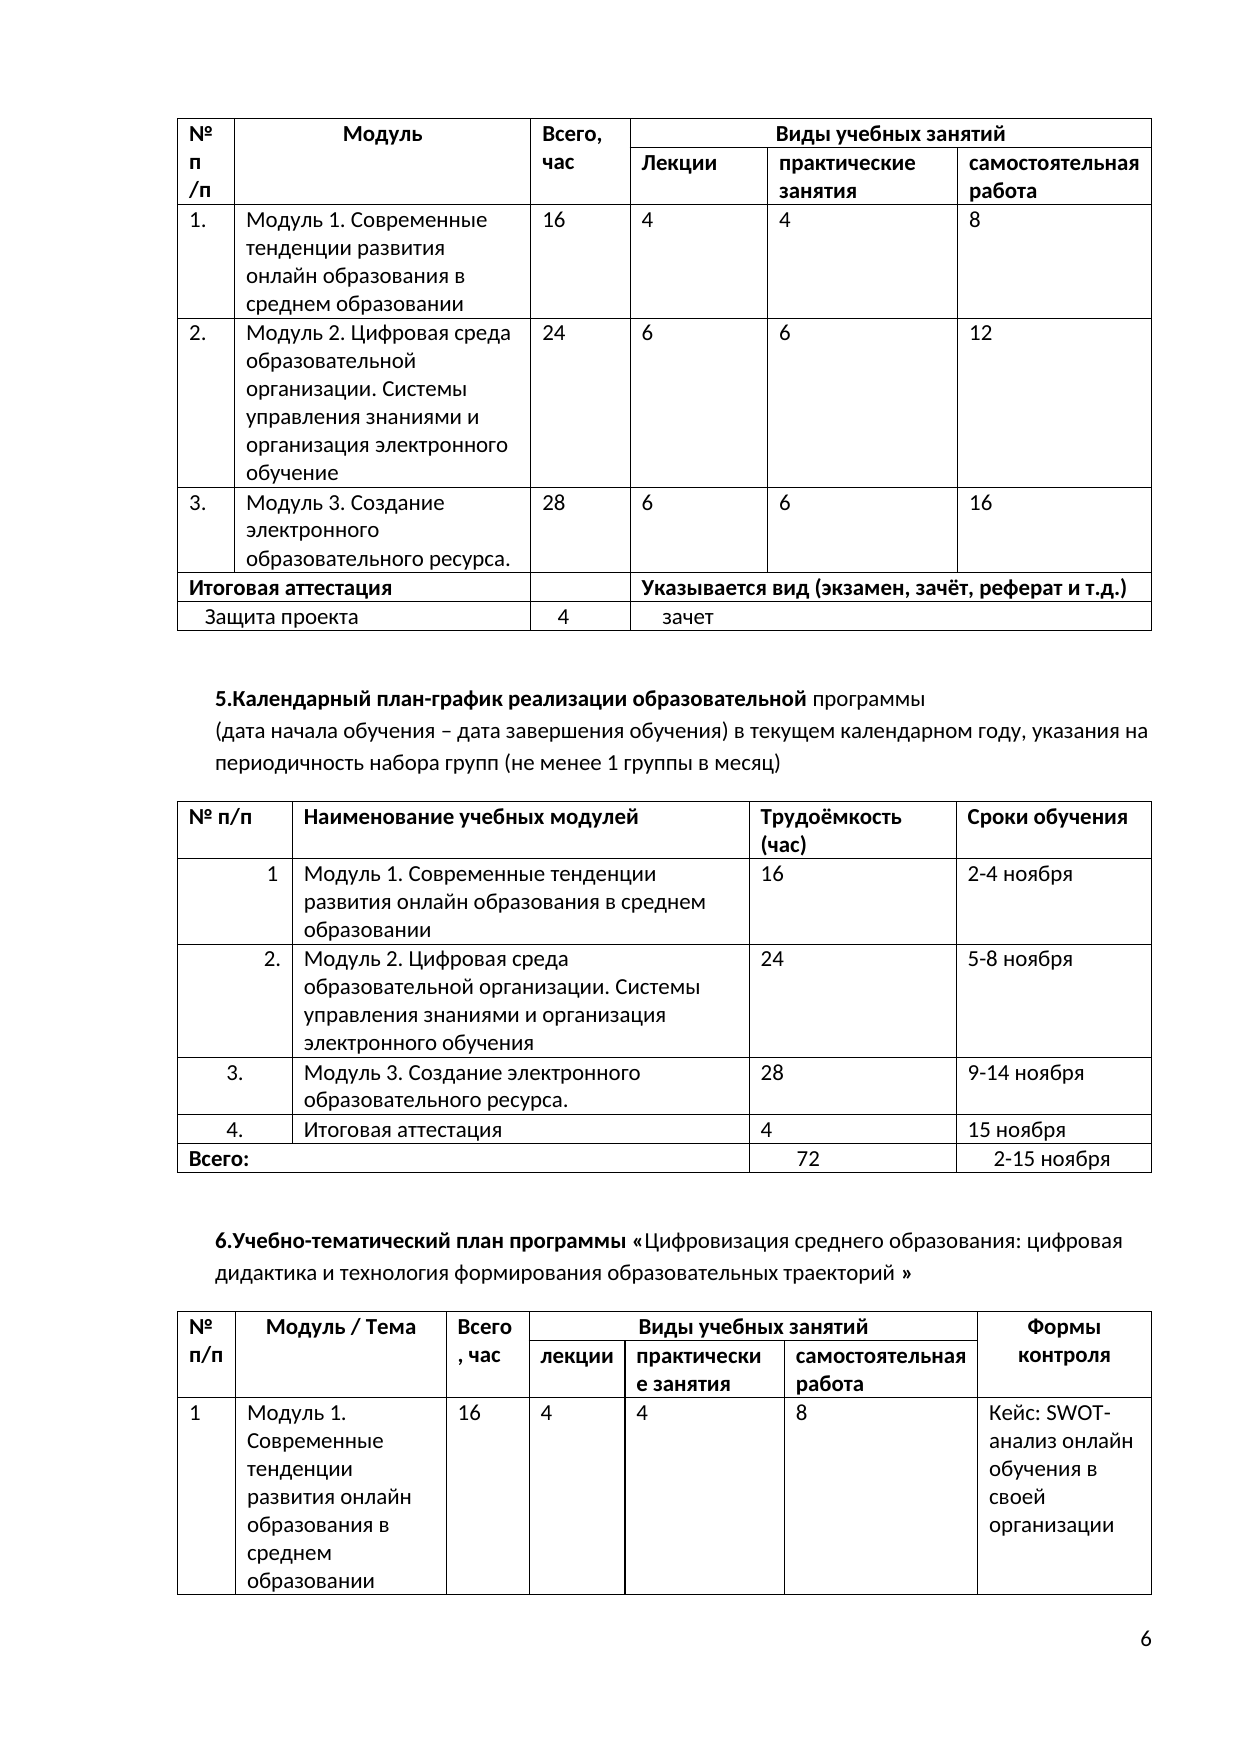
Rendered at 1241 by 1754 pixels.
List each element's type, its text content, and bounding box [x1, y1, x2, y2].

table_cell 2-15 ноября [957, 1144, 1151, 1172]
table_cell [531, 573, 630, 601]
table_header Всего, час [447, 1312, 529, 1397]
table_cell 3. [178, 1058, 292, 1114]
table_header Модуль [235, 119, 530, 204]
table_cell 16 [750, 859, 956, 943]
list 5.Календарный план-график реализации образовательной программы [215, 684, 1152, 712]
table_cell 8 [958, 205, 1151, 317]
table_cell самостоятельная работа [958, 148, 1151, 204]
table_header № п/п [178, 1312, 235, 1397]
table_header Виды учебных занятий [631, 119, 1151, 147]
table_cell Модуль 3. Создание электронного образовательного ресурса. [235, 488, 530, 572]
table_cell 24 [750, 945, 956, 1057]
table_cell 1. [178, 205, 234, 317]
table_cell 4 [626, 1398, 784, 1594]
table_cell Защита проекта [178, 602, 530, 630]
table_header № п/п [178, 119, 234, 204]
table_cell 24 [531, 319, 630, 487]
table_cell самостоятельная работа [785, 1341, 977, 1397]
table_cell Итоговая аттестация [178, 573, 530, 601]
table_header Всего, час [531, 119, 630, 204]
table_cell практические занятия [768, 148, 957, 204]
table_cell Модуль 1. Современные тенденции развития онлайн образования в среднем образовании [293, 859, 749, 943]
table_cell Итоговая аттестация [293, 1115, 749, 1143]
table_cell Всего: [178, 1144, 749, 1172]
table_header Наименование учебных модулей [293, 802, 749, 858]
table_cell 6 [631, 488, 767, 572]
table_cell Кейс: SWOT-анализ онлайн обучения в своей организации [978, 1398, 1151, 1594]
table_cell Модуль 3. Создание электронного образовательного ресурса. [293, 1058, 749, 1114]
table_cell практические занятия [626, 1341, 784, 1397]
table_cell 28 [531, 488, 630, 572]
table_cell Модуль 2. Цифровая среда образовательной организации. Системы управления знаниями и организация электронного обучения [293, 945, 749, 1057]
table_cell 1 [178, 1398, 235, 1594]
table_cell 12 [958, 319, 1151, 487]
table_cell 4 [531, 602, 630, 630]
table_cell 16 [958, 488, 1151, 572]
table_cell 4 [768, 205, 957, 317]
table_cell 4 [750, 1115, 956, 1143]
table_cell 4 [631, 205, 767, 317]
table_cell 15 ноября [957, 1115, 1151, 1143]
table_header № п/п [178, 802, 292, 858]
table_cell 2. [178, 319, 234, 487]
table_cell 5-8 ноября [957, 945, 1151, 1057]
list (дата начала обучения – дата завершения обучения) в текущем календарном году, указания на периодичность набора групп (не менее 1 группы в месяц) [215, 716, 1152, 776]
table_cell Модуль 1. Современные тенденции развития онлайн образования в среднем образовании [236, 1398, 446, 1594]
table_cell 2-4 ноября [957, 859, 1151, 943]
table_cell 28 [750, 1058, 956, 1114]
table_cell Модуль 1. Современные тенденции развития онлайн образования в среднем образовании [235, 205, 530, 317]
table_cell 3. [178, 488, 234, 572]
table_header Формы контроля [978, 1312, 1151, 1397]
table_cell 4 [530, 1398, 624, 1594]
table_cell 6 [768, 319, 957, 487]
table_header Виды учебных занятий [530, 1312, 977, 1340]
table_cell Лекции [631, 148, 767, 204]
table_cell 16 [531, 205, 630, 317]
table_cell Указывается вид (экзамен, зачёт, реферат и т.д.) [631, 573, 1151, 601]
table_cell 6 [768, 488, 957, 572]
table_cell 2. [178, 945, 292, 1057]
table_header Трудоёмкость (час) [750, 802, 956, 858]
table_header Сроки обучения [957, 802, 1151, 858]
table_cell 6 [631, 319, 767, 487]
table_cell Модуль 2. Цифровая среда образовательной организации. Системы управления знаниями и организация электронного обучение [235, 319, 530, 487]
table_cell 16 [447, 1398, 529, 1594]
table_cell 4. [178, 1115, 292, 1143]
table_cell зачет [631, 602, 1151, 630]
table_cell 8 [785, 1398, 977, 1594]
table_cell 72 [750, 1144, 956, 1172]
list 6.Учебно-тематический план программы «Цифровизация среднего образования: цифровая дидактика и технология формирования образовательных траекторий » [215, 1226, 1152, 1286]
table_cell 9-14 ноября [957, 1058, 1151, 1114]
table_cell лекции [530, 1341, 624, 1397]
table_header Модуль / Тема [236, 1312, 446, 1397]
table_cell 1 [178, 859, 292, 943]
